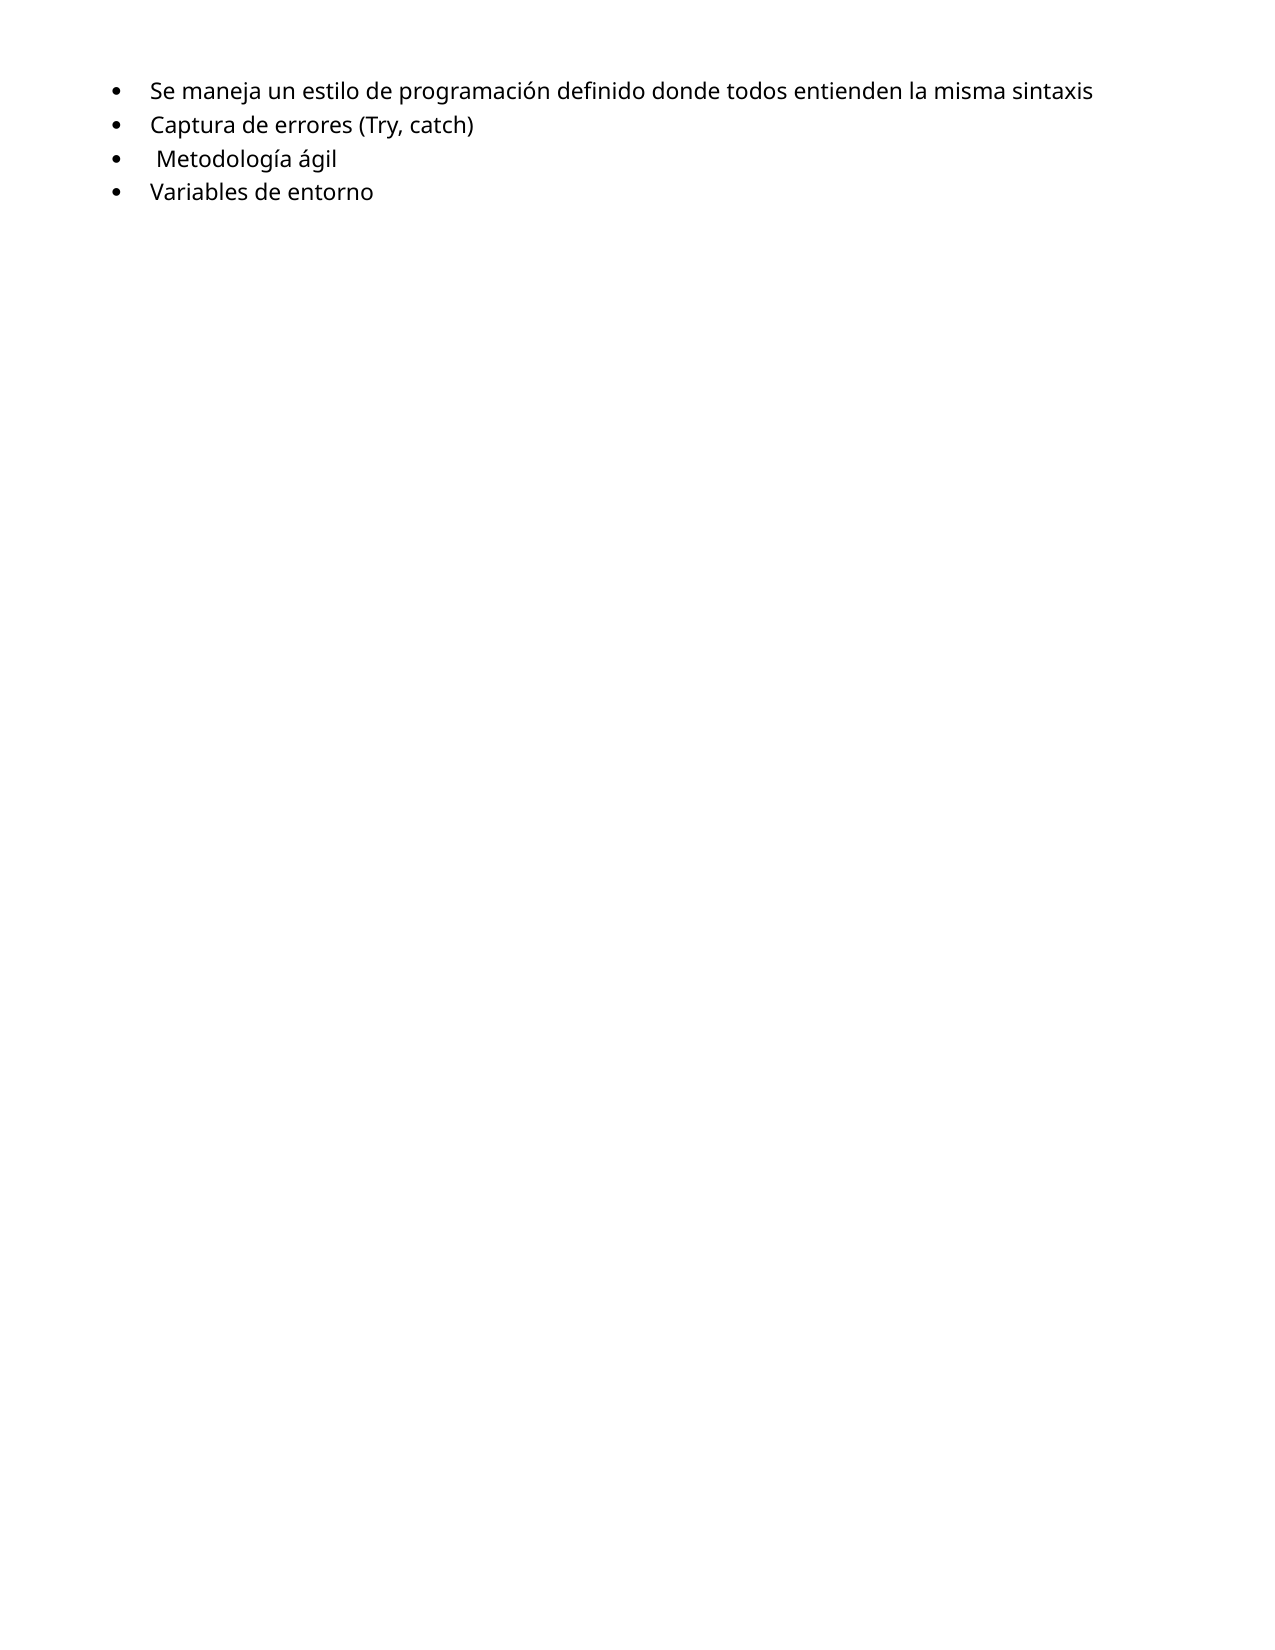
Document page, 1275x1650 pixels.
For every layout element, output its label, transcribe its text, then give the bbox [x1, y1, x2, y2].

list Metodología ágil [112, 142, 1200, 174]
list Captura de errores (Try, catch) [112, 109, 1200, 140]
list Variables de entorno [112, 176, 1200, 207]
list Se maneja un estilo de programación definido donde todos entienden la misma sintaxis [112, 75, 1200, 106]
